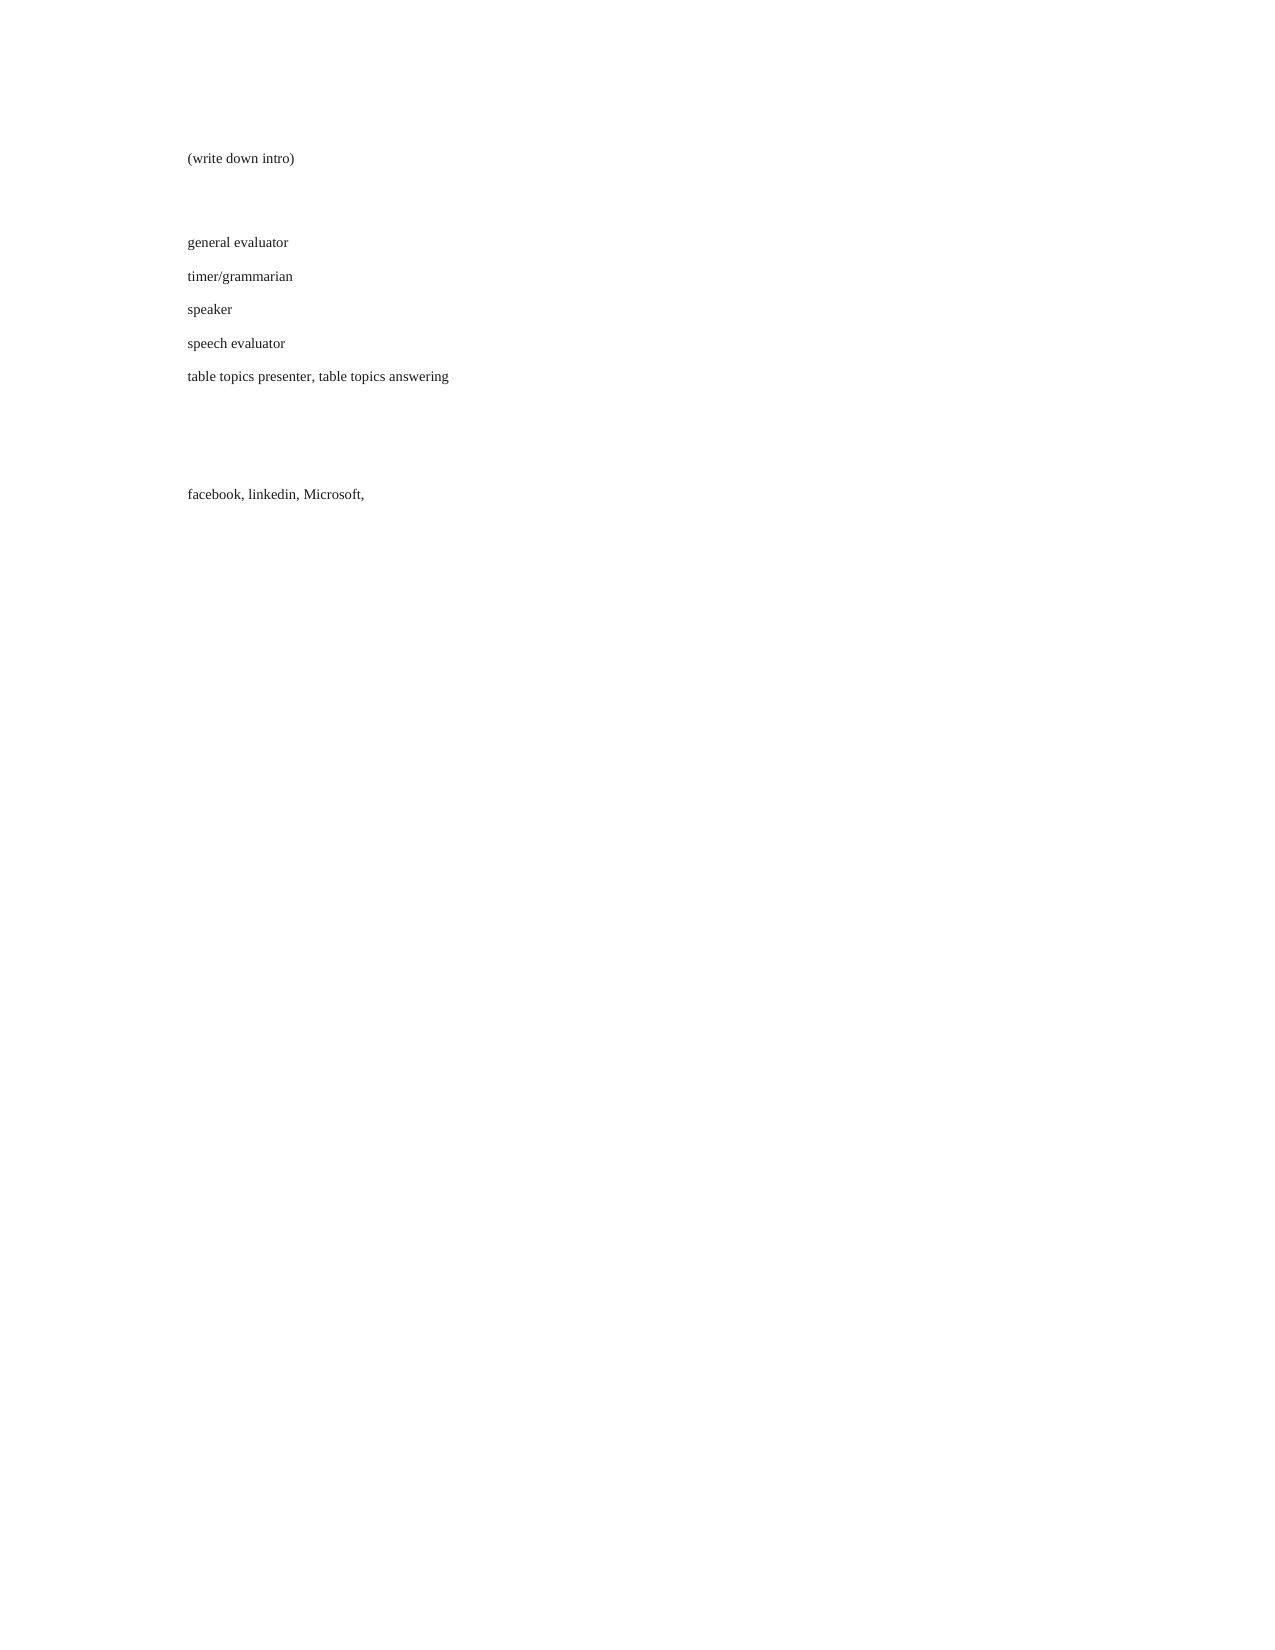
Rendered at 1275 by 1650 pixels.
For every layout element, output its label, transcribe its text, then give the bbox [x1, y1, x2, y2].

text table topics presenter, table topics answering [187, 368, 1087, 385]
text facebook, linkedin, Microsoft, [187, 485, 1087, 502]
text speaker [187, 301, 1087, 318]
text general evaluator [187, 234, 1087, 251]
text (write down intro) [187, 150, 1087, 167]
text speech evaluator [187, 334, 1087, 351]
text timer/grammarian [187, 267, 1087, 284]
